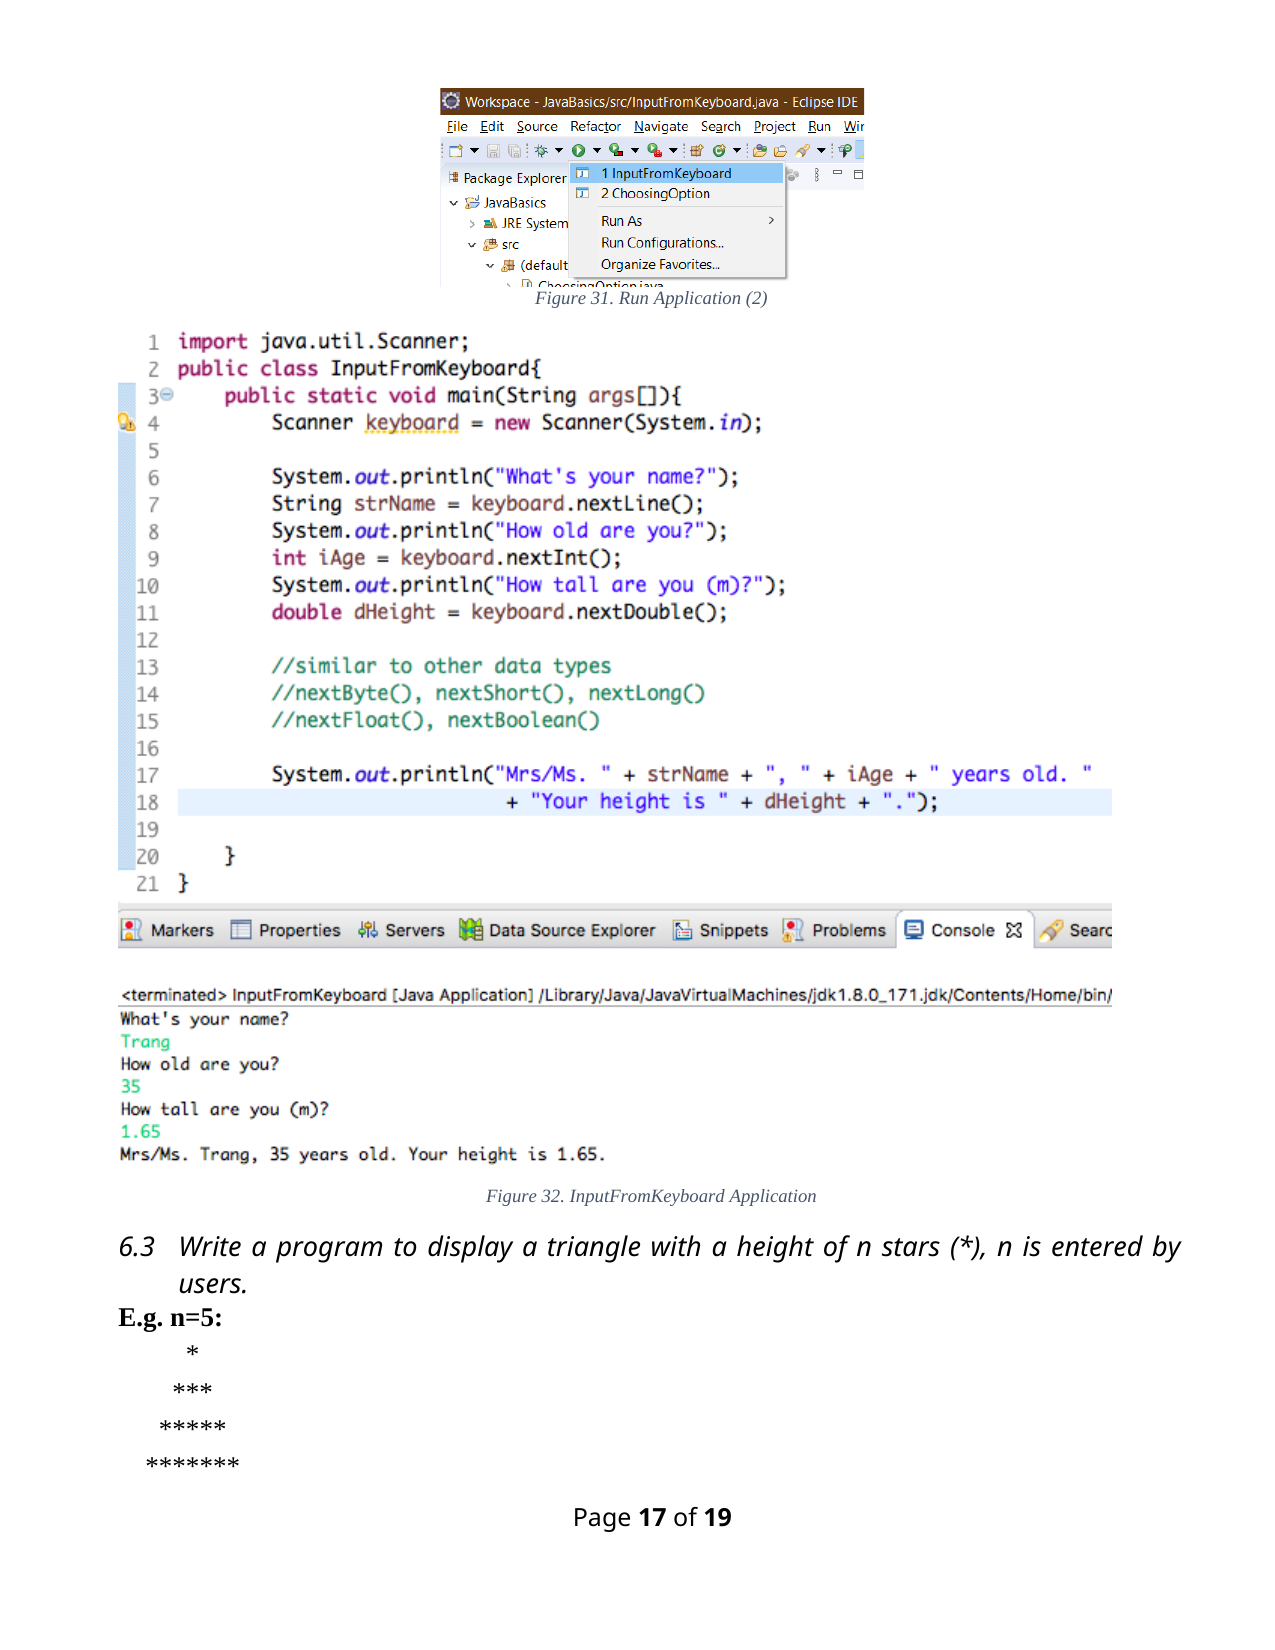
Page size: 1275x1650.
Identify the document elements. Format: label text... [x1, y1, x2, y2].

text ******* [118, 1450, 1186, 1482]
text ***** [118, 1413, 1186, 1444]
text * [118, 1338, 1186, 1370]
subtitle Write a program to display a triangle with a height of n stars (*), n is entered by users. [118, 1227, 1186, 1301]
text E.g. n=5: [118, 1301, 1186, 1332]
picture [440, 88, 865, 287]
picture [118, 329, 1112, 1180]
text *** [118, 1376, 1186, 1407]
text Figure 32. InputFromKeyboard Application [118, 1185, 1186, 1207]
text Figure 31. Run Application (2) [118, 287, 1186, 308]
